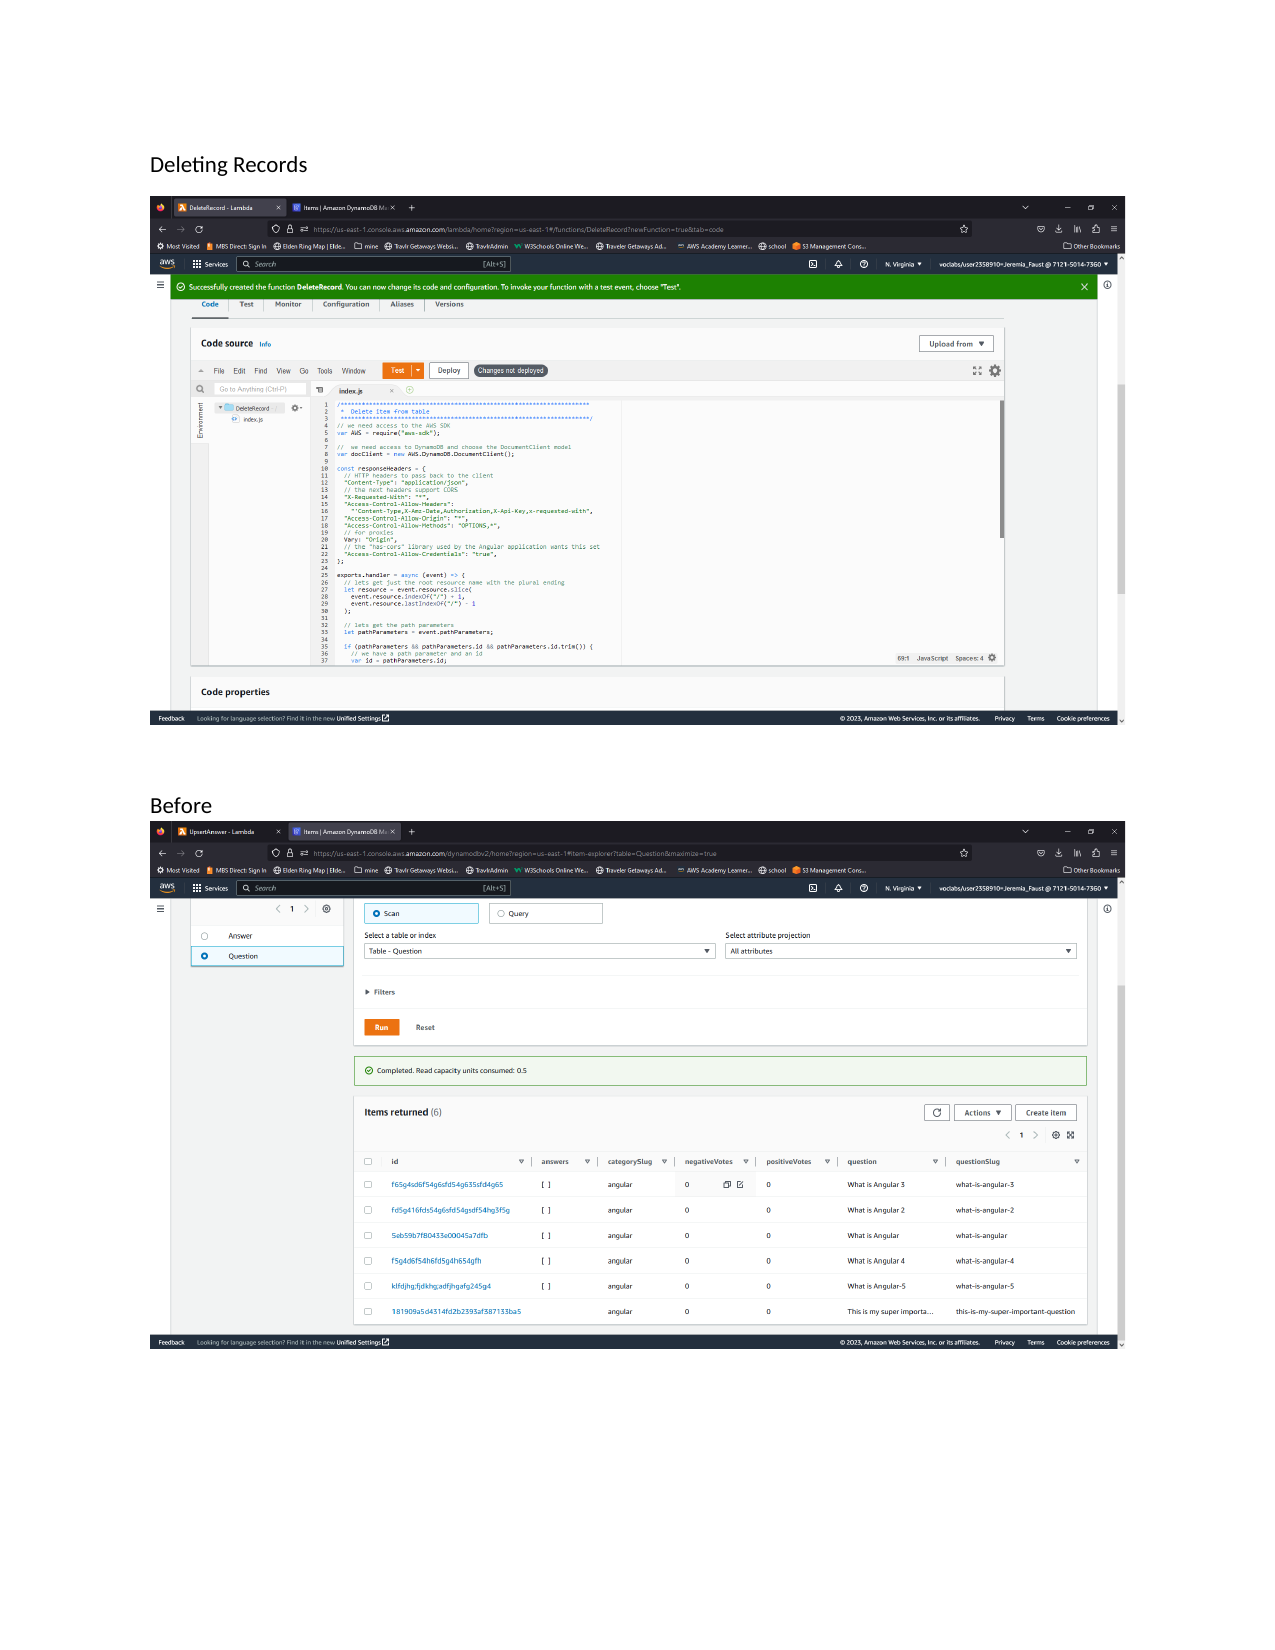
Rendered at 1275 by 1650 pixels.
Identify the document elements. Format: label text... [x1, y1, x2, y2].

text Before [150, 791, 1125, 821]
picture [150, 196, 1125, 725]
picture [150, 821, 1125, 1349]
text Deleting Records [150, 150, 1125, 178]
